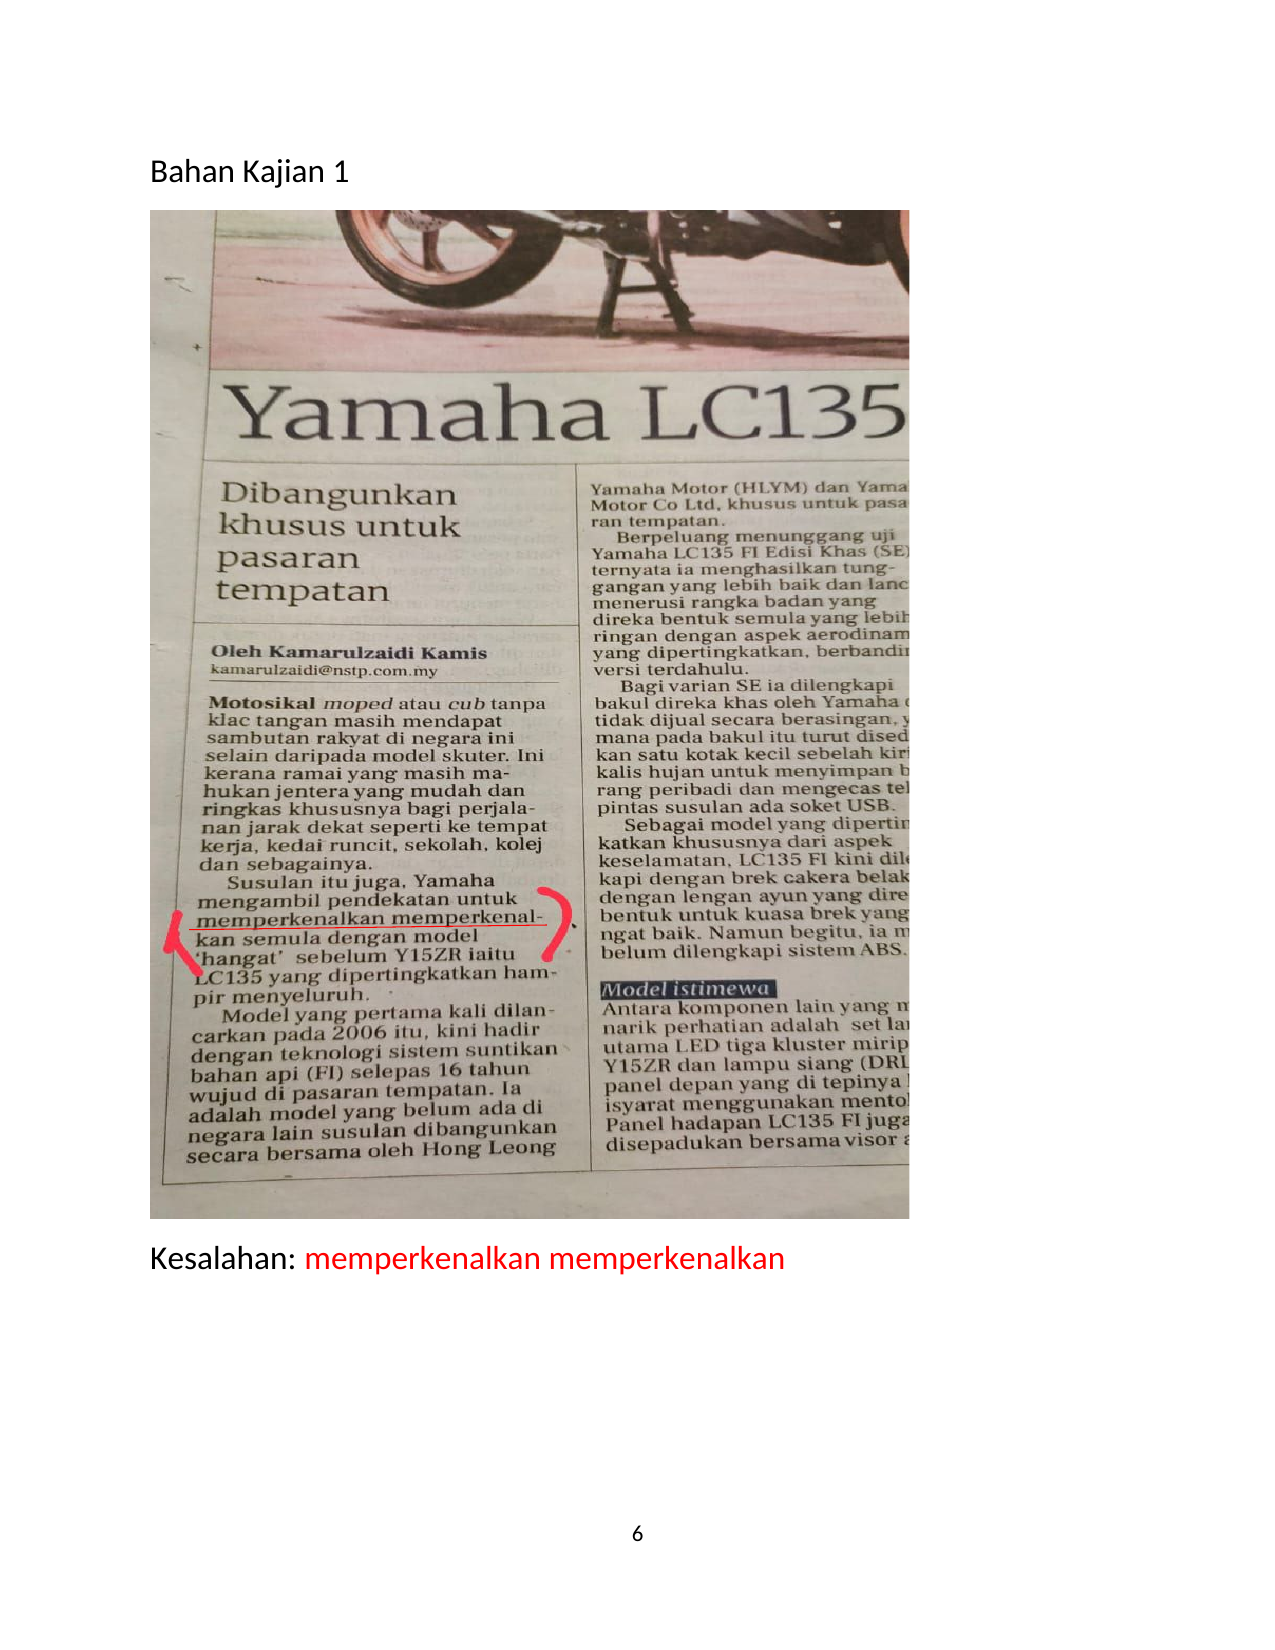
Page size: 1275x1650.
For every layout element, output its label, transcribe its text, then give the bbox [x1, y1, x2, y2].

text Bahan Kajian 1 [150, 150, 1125, 191]
text Kesalahan: memperkenalkan memperkenalkan [150, 1237, 1125, 1278]
picture [150, 210, 910, 1219]
